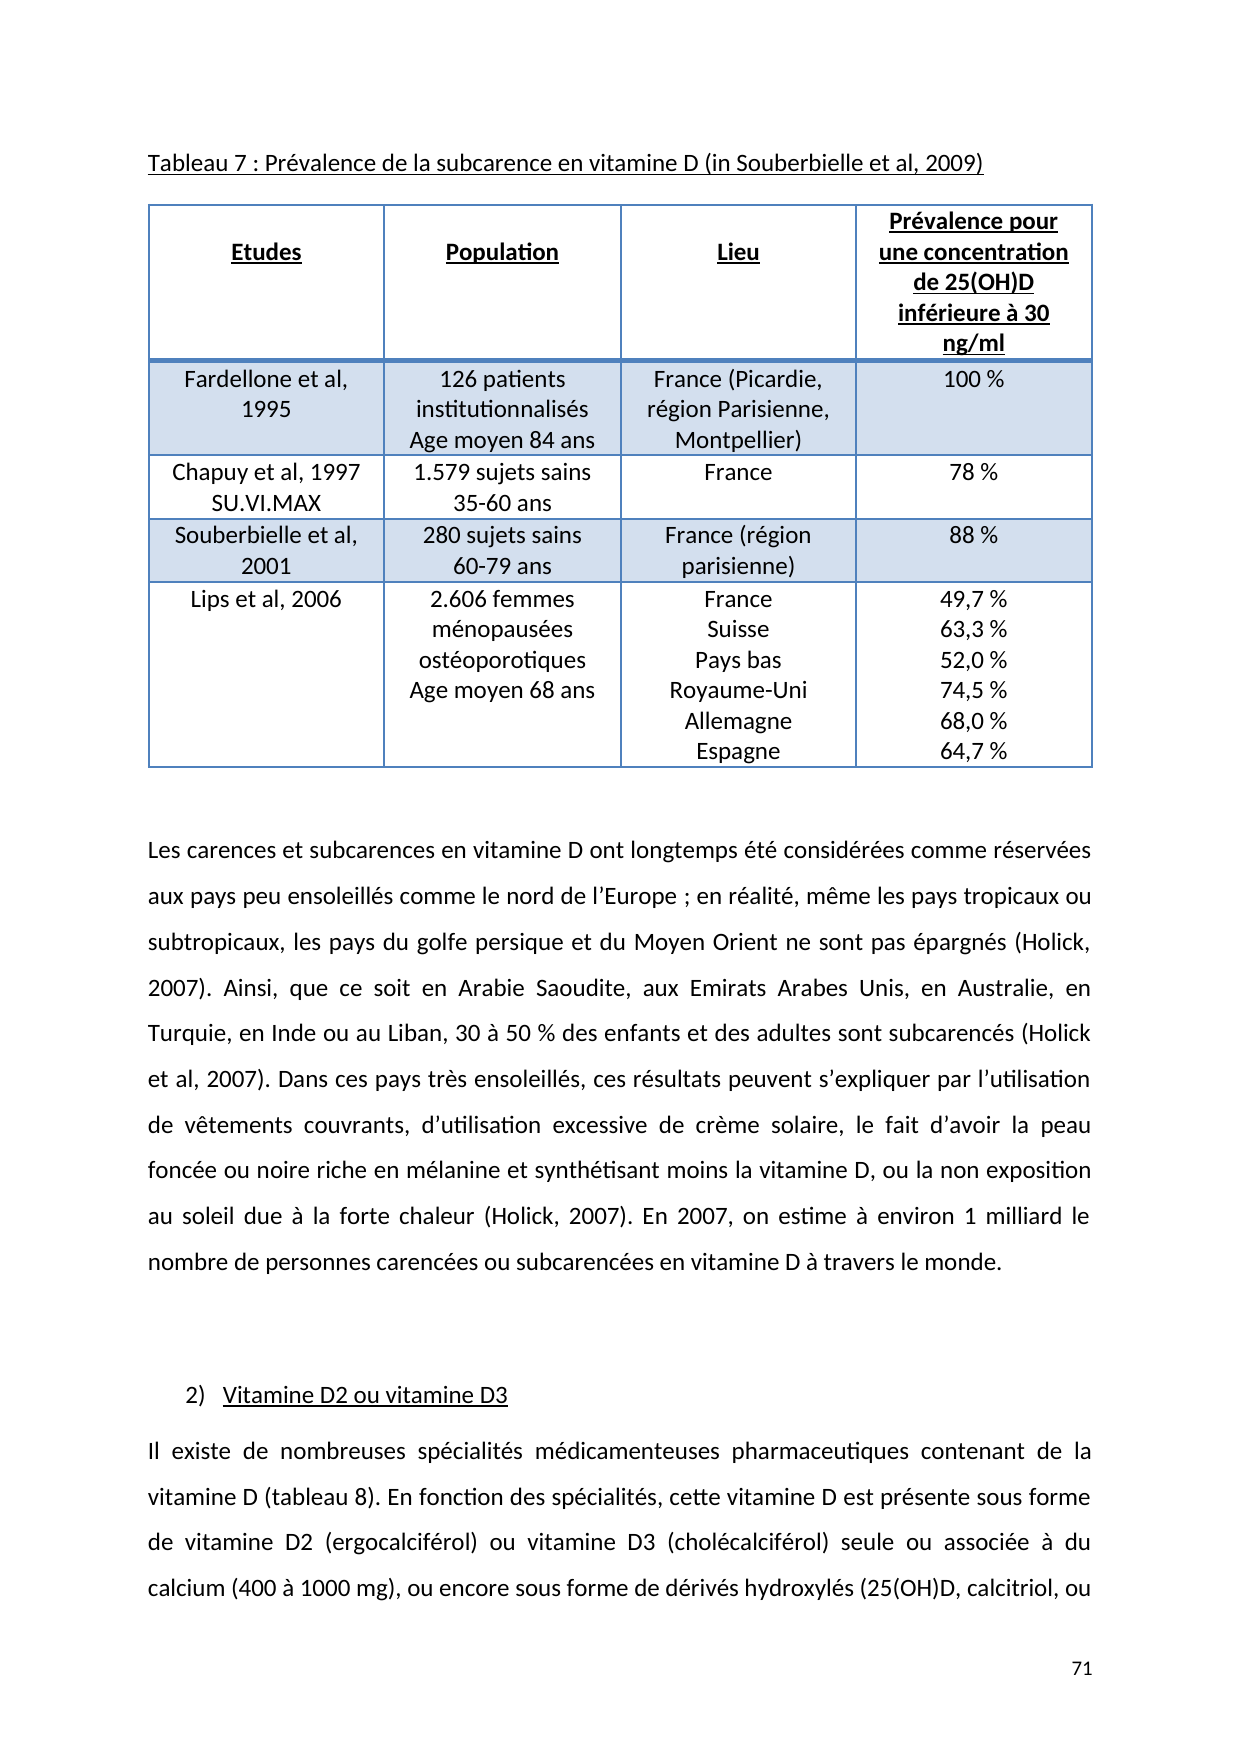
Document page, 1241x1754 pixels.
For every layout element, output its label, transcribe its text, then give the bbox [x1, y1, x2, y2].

text Tableau 7 : Prévalence de la subcarence en vitamine D (in Souberbielle et al, 2009) [148, 148, 1093, 178]
table_cell Chapuy et al, 1997 SU.VI.MAX [150, 456, 383, 517]
table_header Lieu [622, 206, 855, 358]
table_cell 1.579 sujets sains 35-60 ans [385, 456, 620, 517]
table_cell 49,7 % 63,3 % 52,0 % 74,5 % 68,0 % 64,7 % [857, 583, 1091, 766]
table_cell 78 % [857, 456, 1091, 517]
table_cell France Suisse Pays bas Royaume-Uni Allemagne Espagne [622, 583, 855, 766]
table_cell 2.606 femmes ménopausées ostéoporotiques Age moyen 68 ans [385, 583, 620, 766]
table_cell France (Picardie, région Parisienne, Montpellier) [622, 363, 855, 454]
text Les carences et subcarences en vitamine D ont longtemps été considérées comme réservées aux pays peu ensoleillés comme le nord de l’Europe ; en réalité, même les pays tropicaux ou subtropicaux, les pays du golfe persique et du Moyen Orient ne sont pas épargnés (Holick, 2007). Ainsi, que ce soit en Arabie Saoudite, aux Emirats Arabes Unis, en Australie, en Turquie, en Inde ou au Liban, 30 à 50 % des enfants et des adultes sont subcarencés (Holick et al, 2007). Dans ces pays très ensoleillés, ces résultats peuvent s’expliquer par l’utilisation de vêtements couvrants, d’utilisation excessive de crème solaire, le fait d’avoir la peau foncée ou noire riche en mélanine et synthétisant moins la vitamine D, ou la non exposition au soleil due à la forte chaleur (Holick, 2007). En 2007, on estime à environ 1 milliard le nombre de personnes carencées ou subcarencées en vitamine D à travers le monde. [148, 834, 1093, 1277]
table_cell Souberbielle et al, 2001 [150, 520, 383, 581]
table_header Population [385, 206, 620, 358]
table_cell France [622, 456, 855, 517]
table_cell 100 % [857, 363, 1091, 454]
table_cell 88 % [857, 520, 1091, 581]
table_header Etudes [150, 206, 383, 358]
table_header Prévalence pour une concentration de 25(OH)D inférieure à 30 ng/ml [857, 206, 1091, 358]
table_cell France (région parisienne) [622, 520, 855, 581]
table_cell Lips et al, 2006 [150, 583, 383, 766]
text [148, 1435, 1093, 1603]
table_cell 126 patients institutionnalisés Age moyen 84 ans [385, 363, 620, 454]
table_cell 280 sujets sains 60-79 ans [385, 520, 620, 581]
list Vitamine D2 ou vitamine D3 [185, 1379, 1093, 1410]
table_cell Fardellone et al, 1995 [150, 363, 383, 454]
